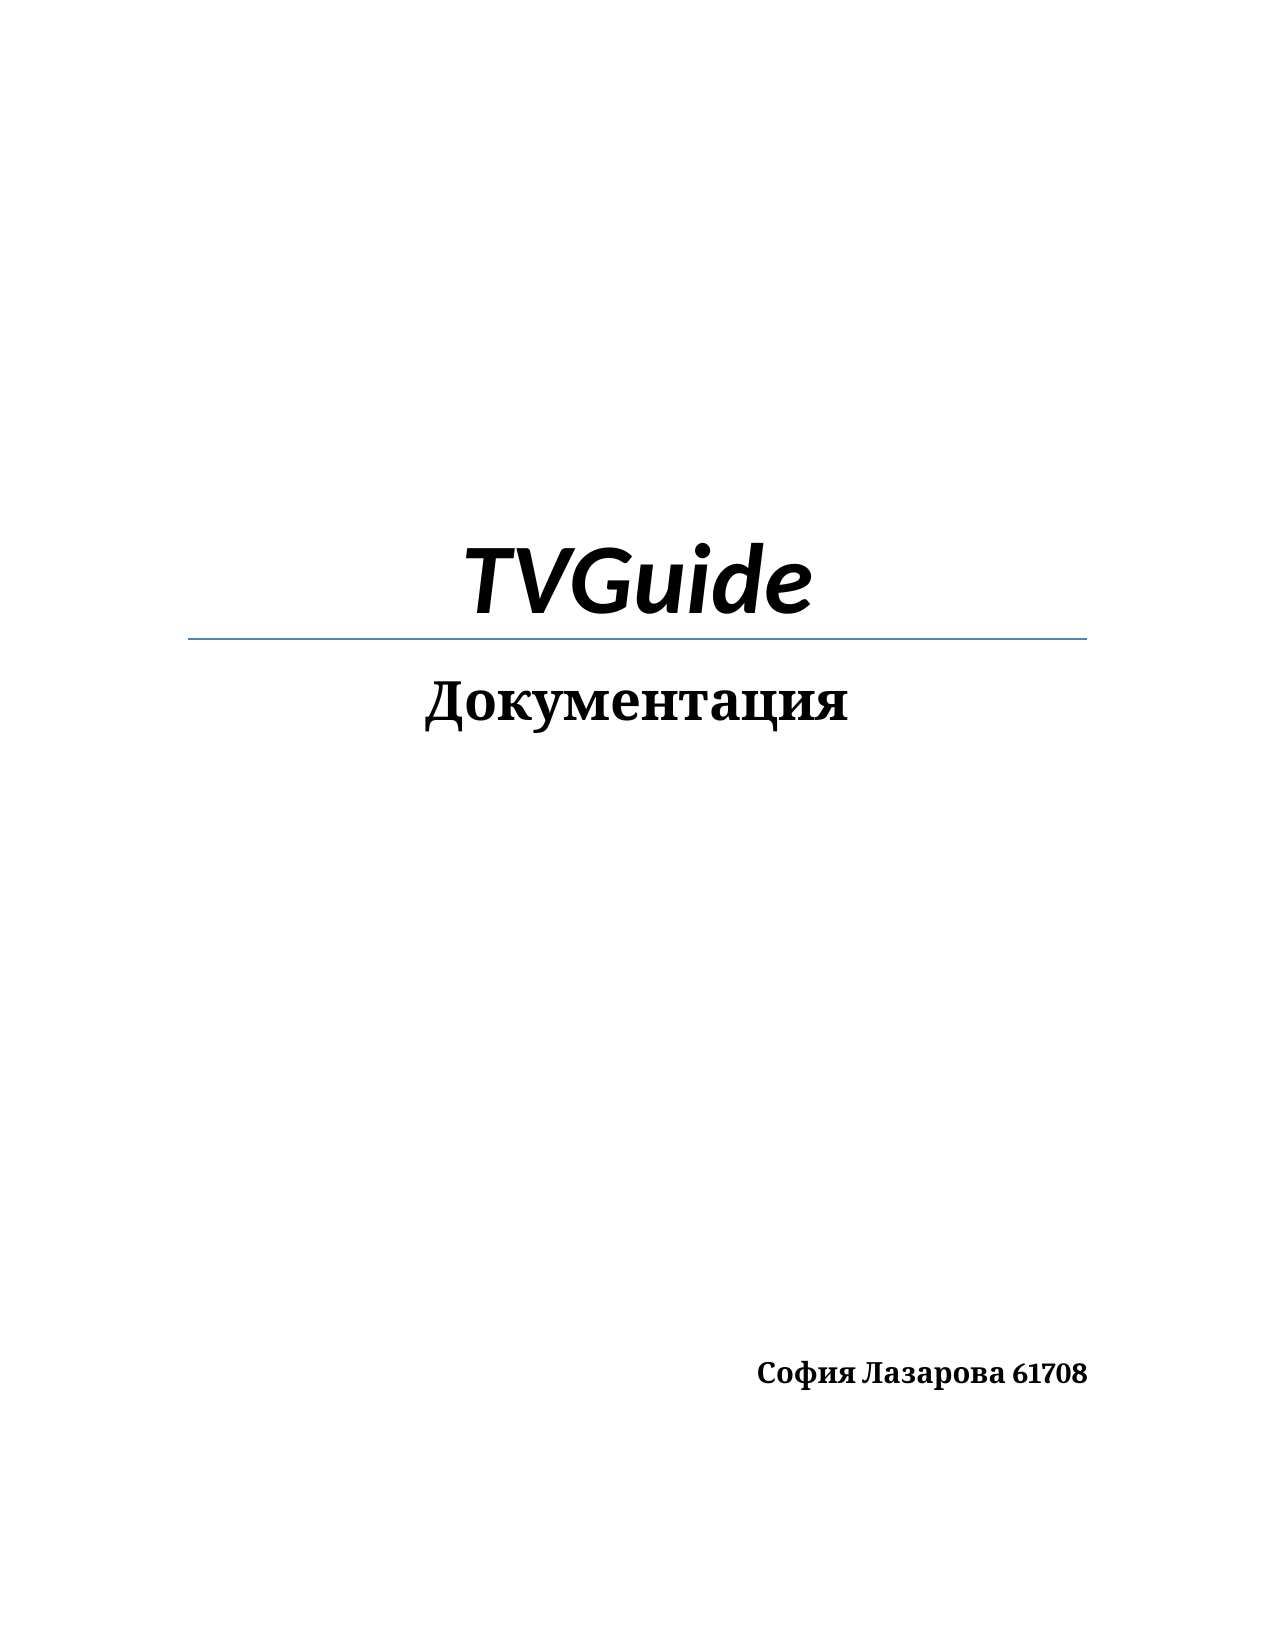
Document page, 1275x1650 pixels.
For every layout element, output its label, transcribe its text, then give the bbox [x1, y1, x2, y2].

text Документация [187, 672, 1087, 734]
title TVGuide [187, 516, 1087, 640]
text София Лазарова 61708 [187, 1357, 1087, 1390]
